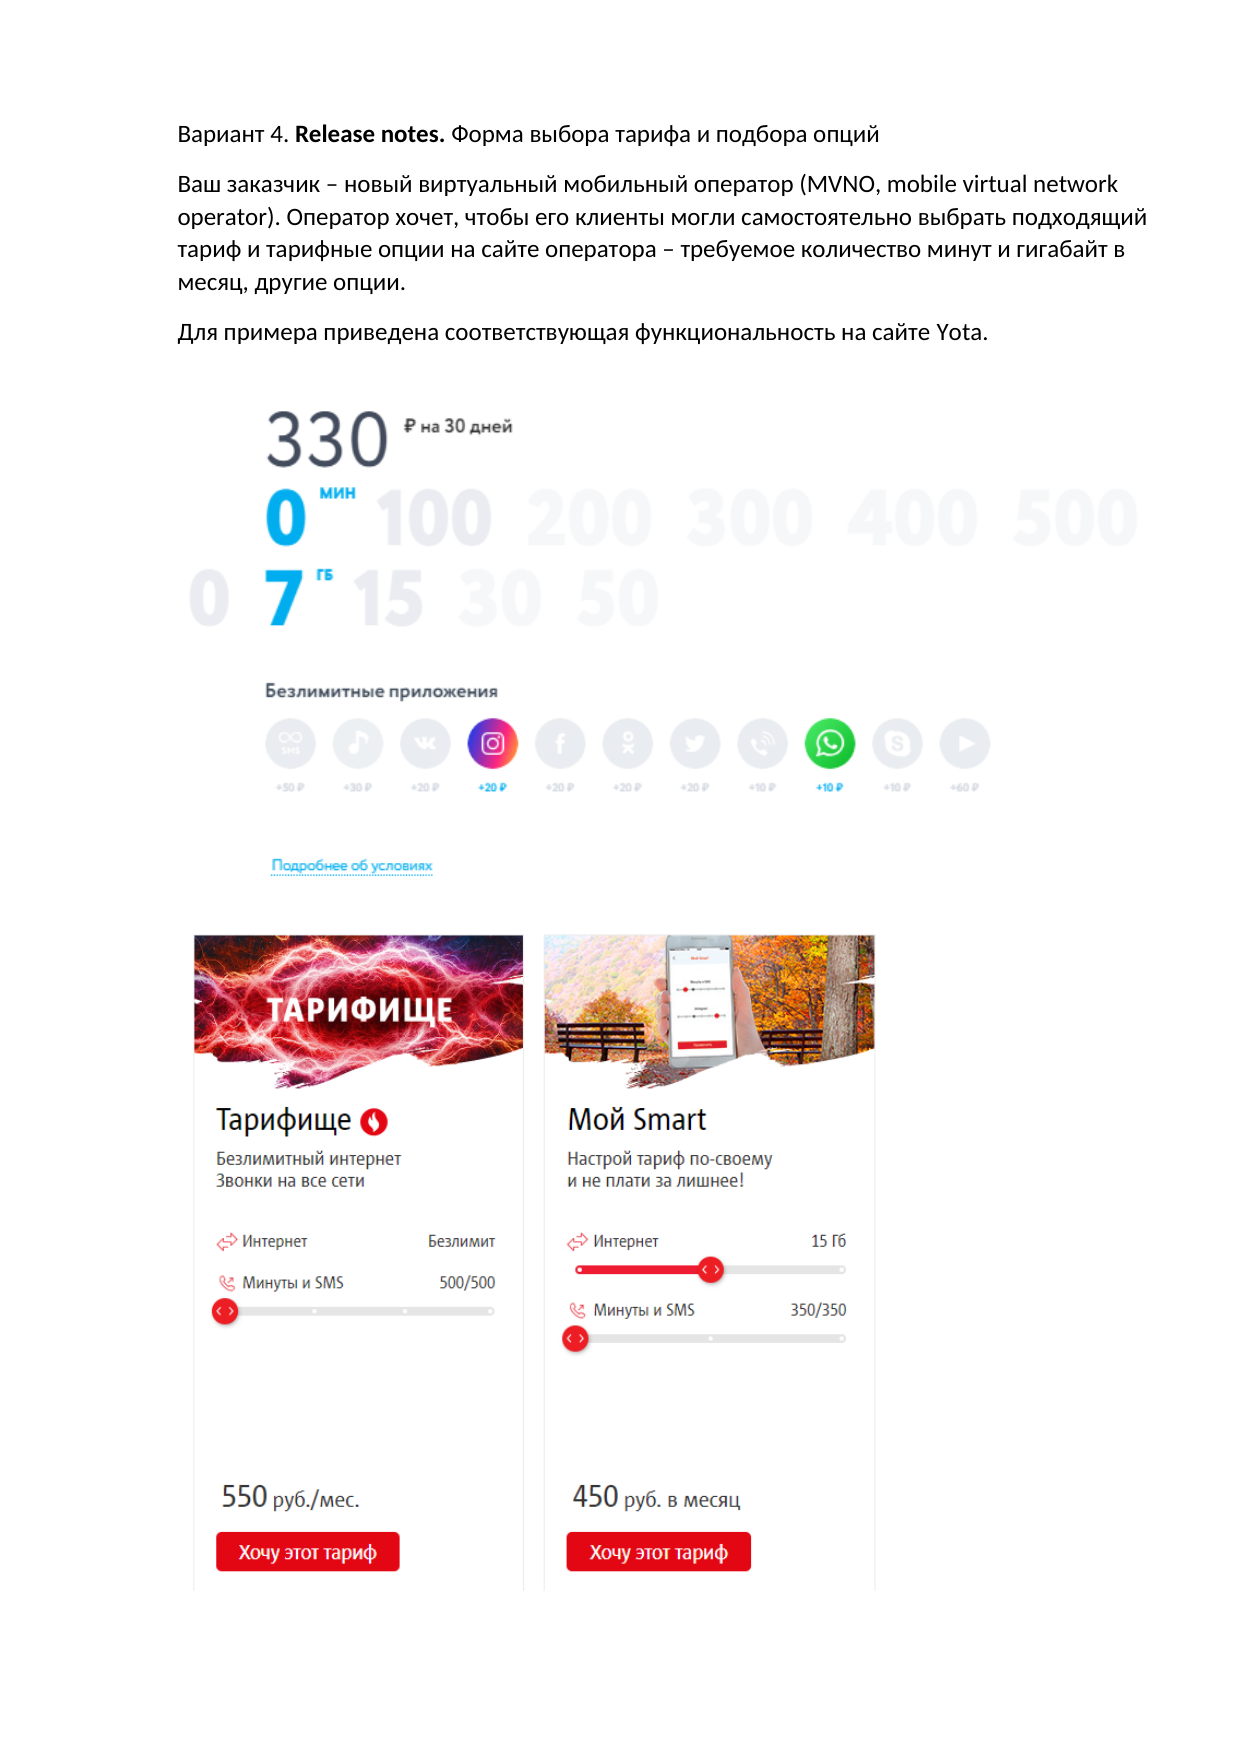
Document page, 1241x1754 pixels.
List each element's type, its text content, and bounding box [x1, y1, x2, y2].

picture [177, 918, 893, 1591]
text Вариант 4. Release notes. Форма выбора тарифа и подбора опций [177, 118, 1152, 149]
text Ваш заказчик – новый виртуальный мобильный оператор (MVNO, mobile virtual network operator). Оператор хочет, чтобы его клиенты могли самостоятельно выбрать подходящий тариф и тарифные опции на сайте оператора – требуемое количество минут и гигабайт в месяц, другие опции. [177, 168, 1152, 297]
picture [177, 365, 1152, 900]
text Для примера приведена соответствующая функциональность на сайте Yota. [177, 316, 1152, 347]
